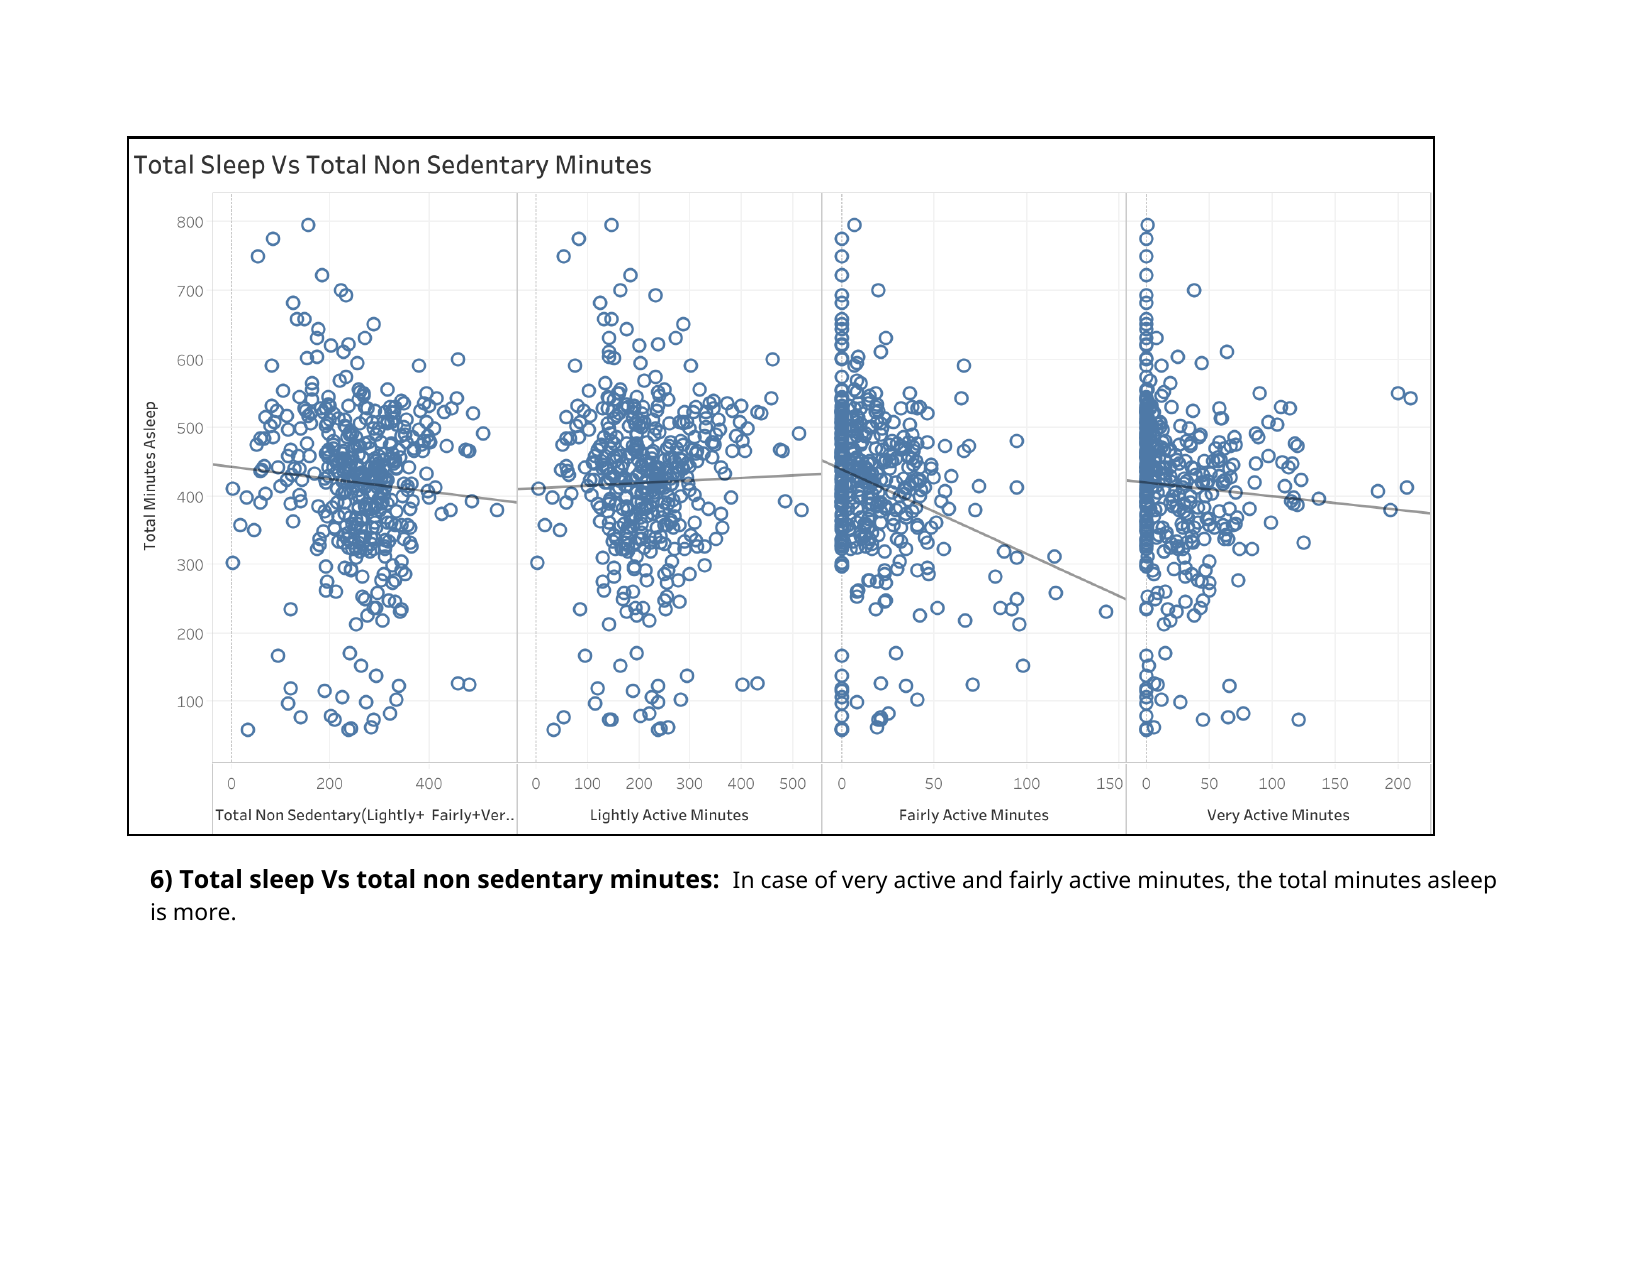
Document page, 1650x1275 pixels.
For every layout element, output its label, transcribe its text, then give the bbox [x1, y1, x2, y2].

picture [129, 139, 1433, 834]
